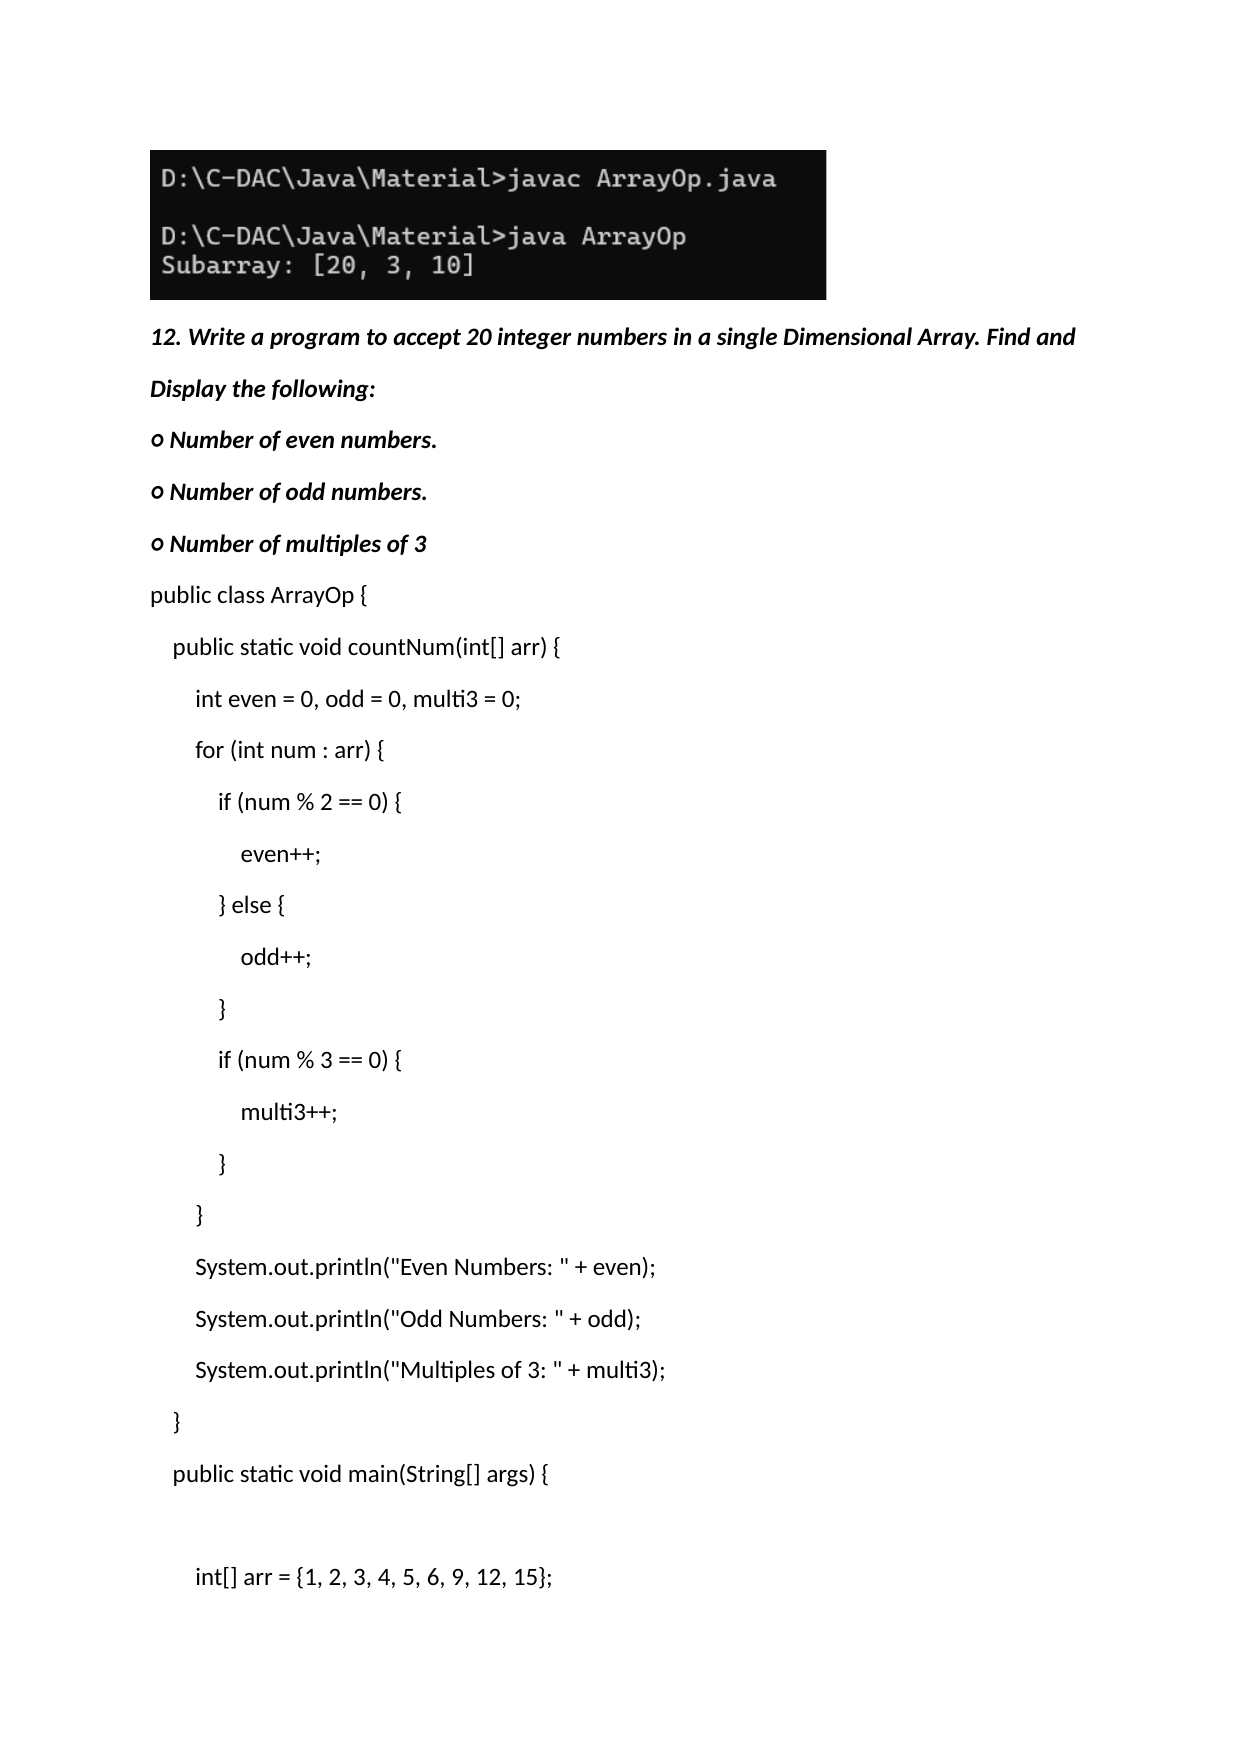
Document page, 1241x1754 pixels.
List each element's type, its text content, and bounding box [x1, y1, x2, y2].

text for (int num : arr) { [150, 734, 1090, 765]
text ○ Number of multiples of 3 [150, 528, 1090, 558]
text odd++; [150, 941, 1090, 972]
text if (num % 3 == 0) { [150, 1044, 1090, 1075]
text ○ Number of odd numbers. [150, 476, 1090, 507]
text System.out.println("Odd Numbers: " + odd); [150, 1303, 1090, 1333]
text } [150, 1199, 1090, 1230]
text System.out.println("Multiples of 3: " + multi3); [150, 1354, 1090, 1385]
text } [150, 1148, 1090, 1178]
text even++; [150, 838, 1090, 868]
text public class ArrayOp { [150, 579, 1090, 610]
text public static void main(String[] args) { [150, 1458, 1090, 1488]
picture [150, 150, 827, 300]
text int[] arr = {1, 2, 3, 4, 5, 6, 9, 12, 15}; [150, 1561, 1090, 1592]
text multi3++; [150, 1096, 1090, 1127]
text 12. Write a program to accept 20 integer numbers in a single Dimensional Array. Find and [150, 321, 1090, 352]
text } else { [150, 889, 1090, 920]
text System.out.println("Even Numbers: " + even); [150, 1251, 1090, 1282]
text Display the following: [150, 373, 1090, 403]
text if (num % 2 == 0) { [150, 786, 1090, 817]
text public static void countNum(int[] arr) { [150, 631, 1090, 662]
text } [150, 993, 1090, 1023]
text int even = 0, odd = 0, multi3 = 0; [150, 683, 1090, 713]
text ○ Number of even numbers. [150, 424, 1090, 455]
text } [150, 1406, 1090, 1437]
